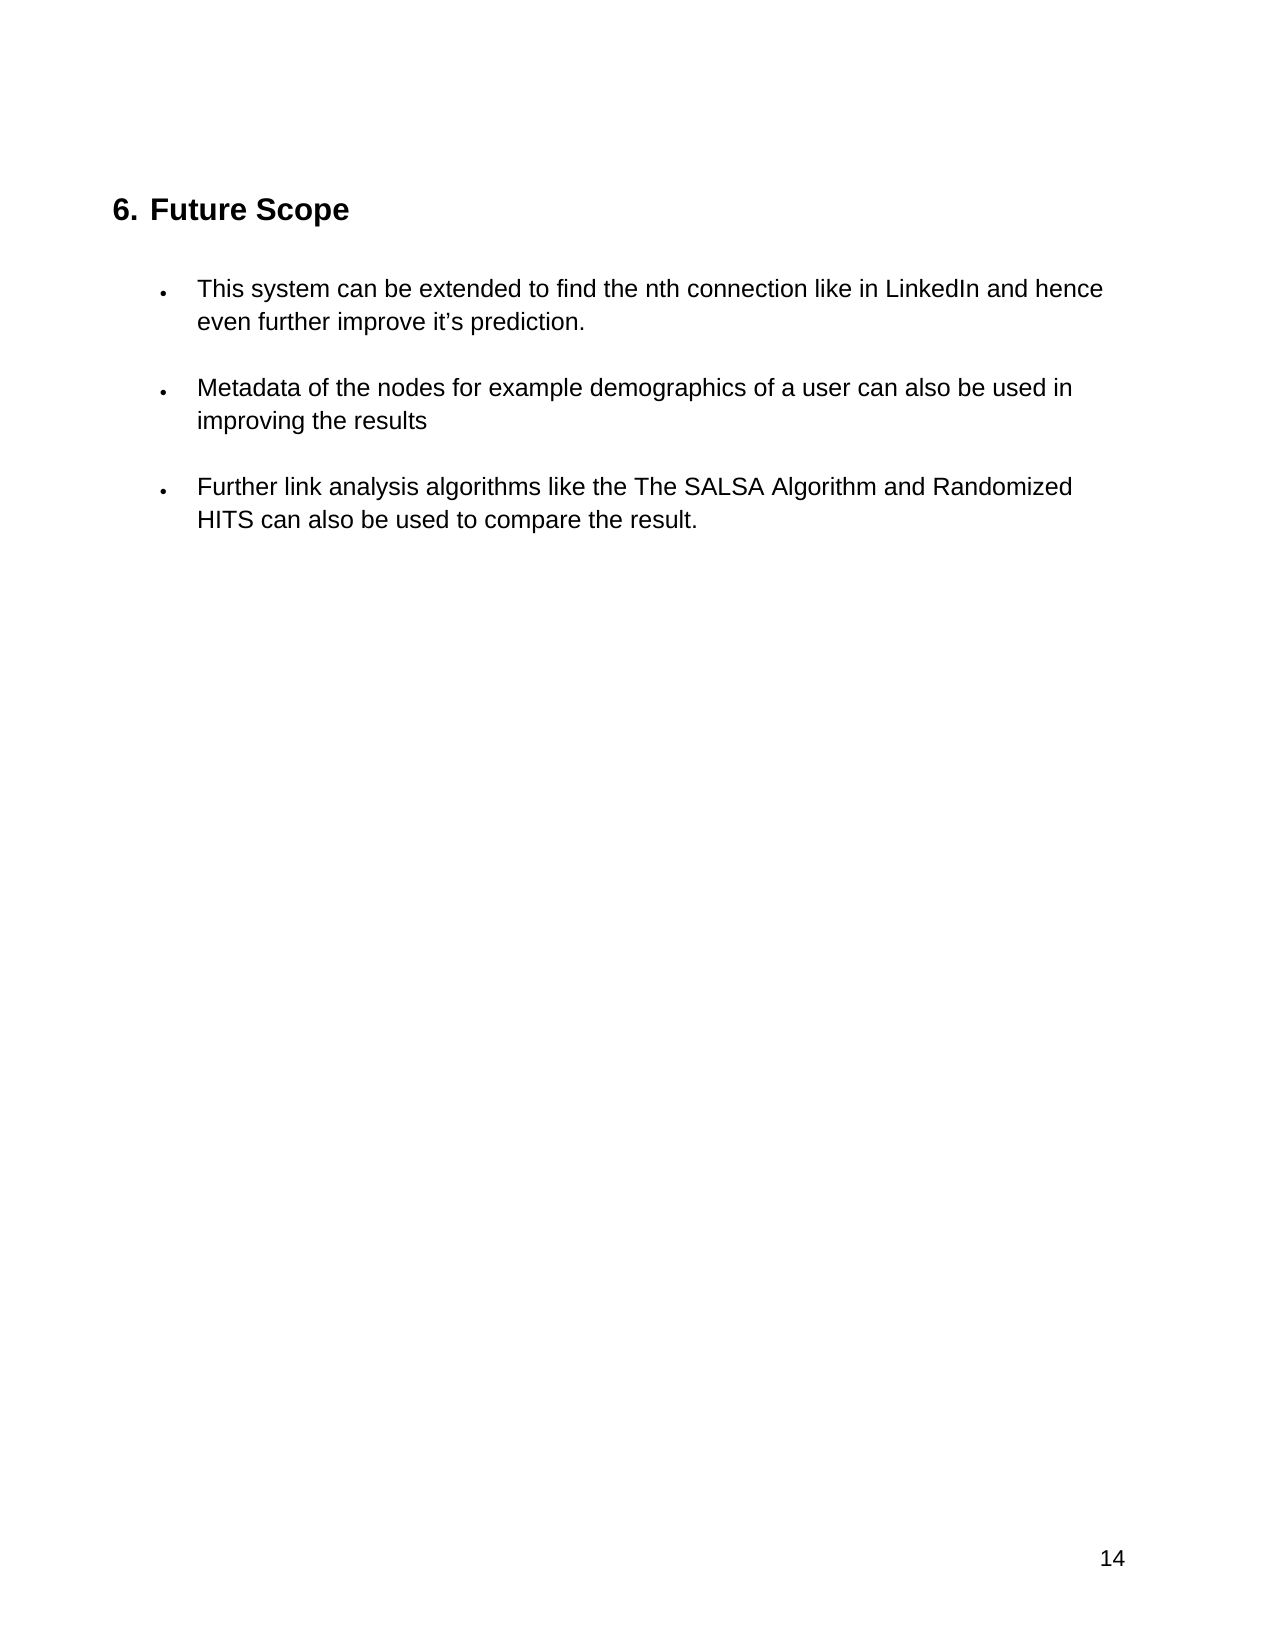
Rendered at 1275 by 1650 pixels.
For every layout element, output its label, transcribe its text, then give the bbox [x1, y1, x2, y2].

list Further link analysis algorithms like the The SALSA Algorithm and Randomized HITS can also be used to compare the result. [159, 472, 1125, 534]
list This system can be extended to find the nth connection like in LinkedIn and hence even further improve it’s prediction. [159, 274, 1125, 336]
list Future Scope [112, 191, 1125, 227]
list Metadata of the nodes for example demographics of a user can also be used in improving the results [159, 373, 1125, 434]
